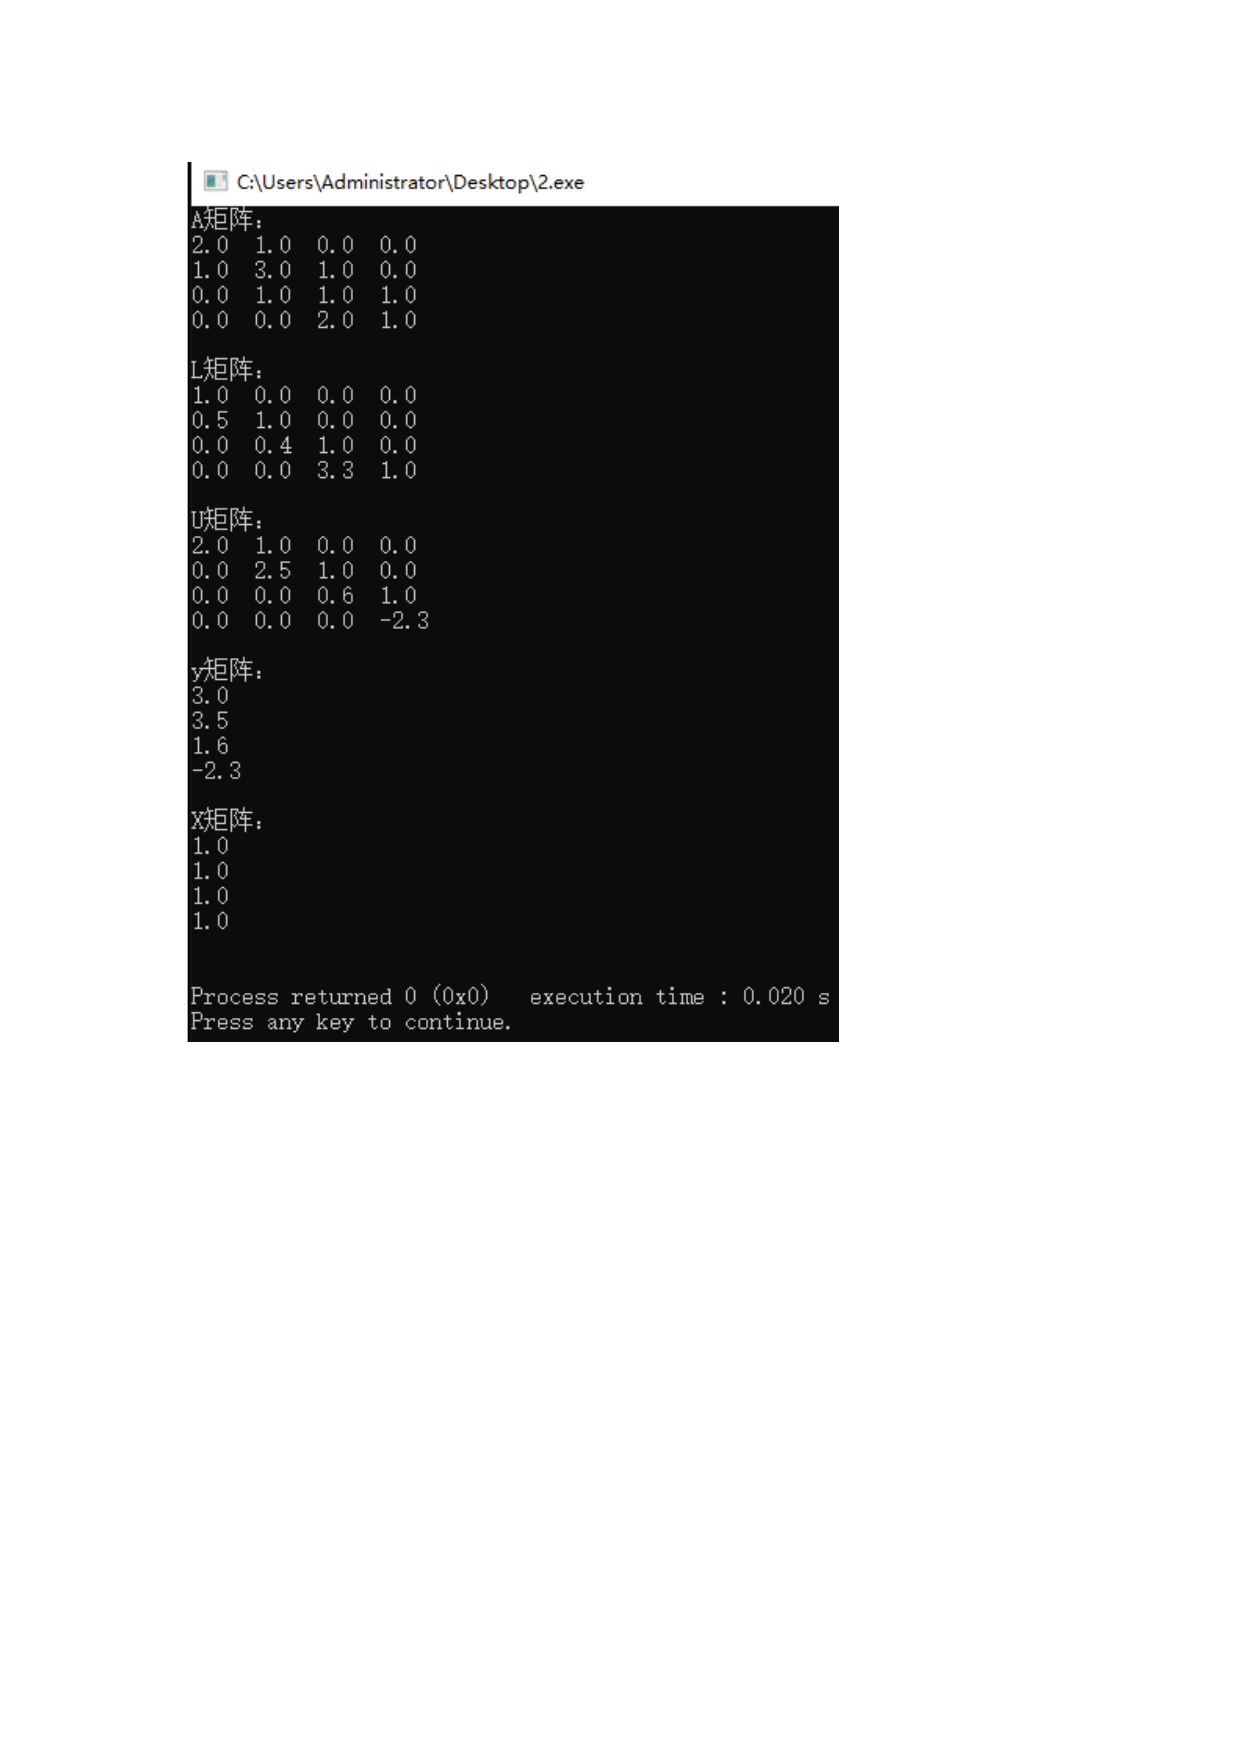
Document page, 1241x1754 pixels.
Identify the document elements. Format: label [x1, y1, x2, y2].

picture [187, 162, 839, 1042]
